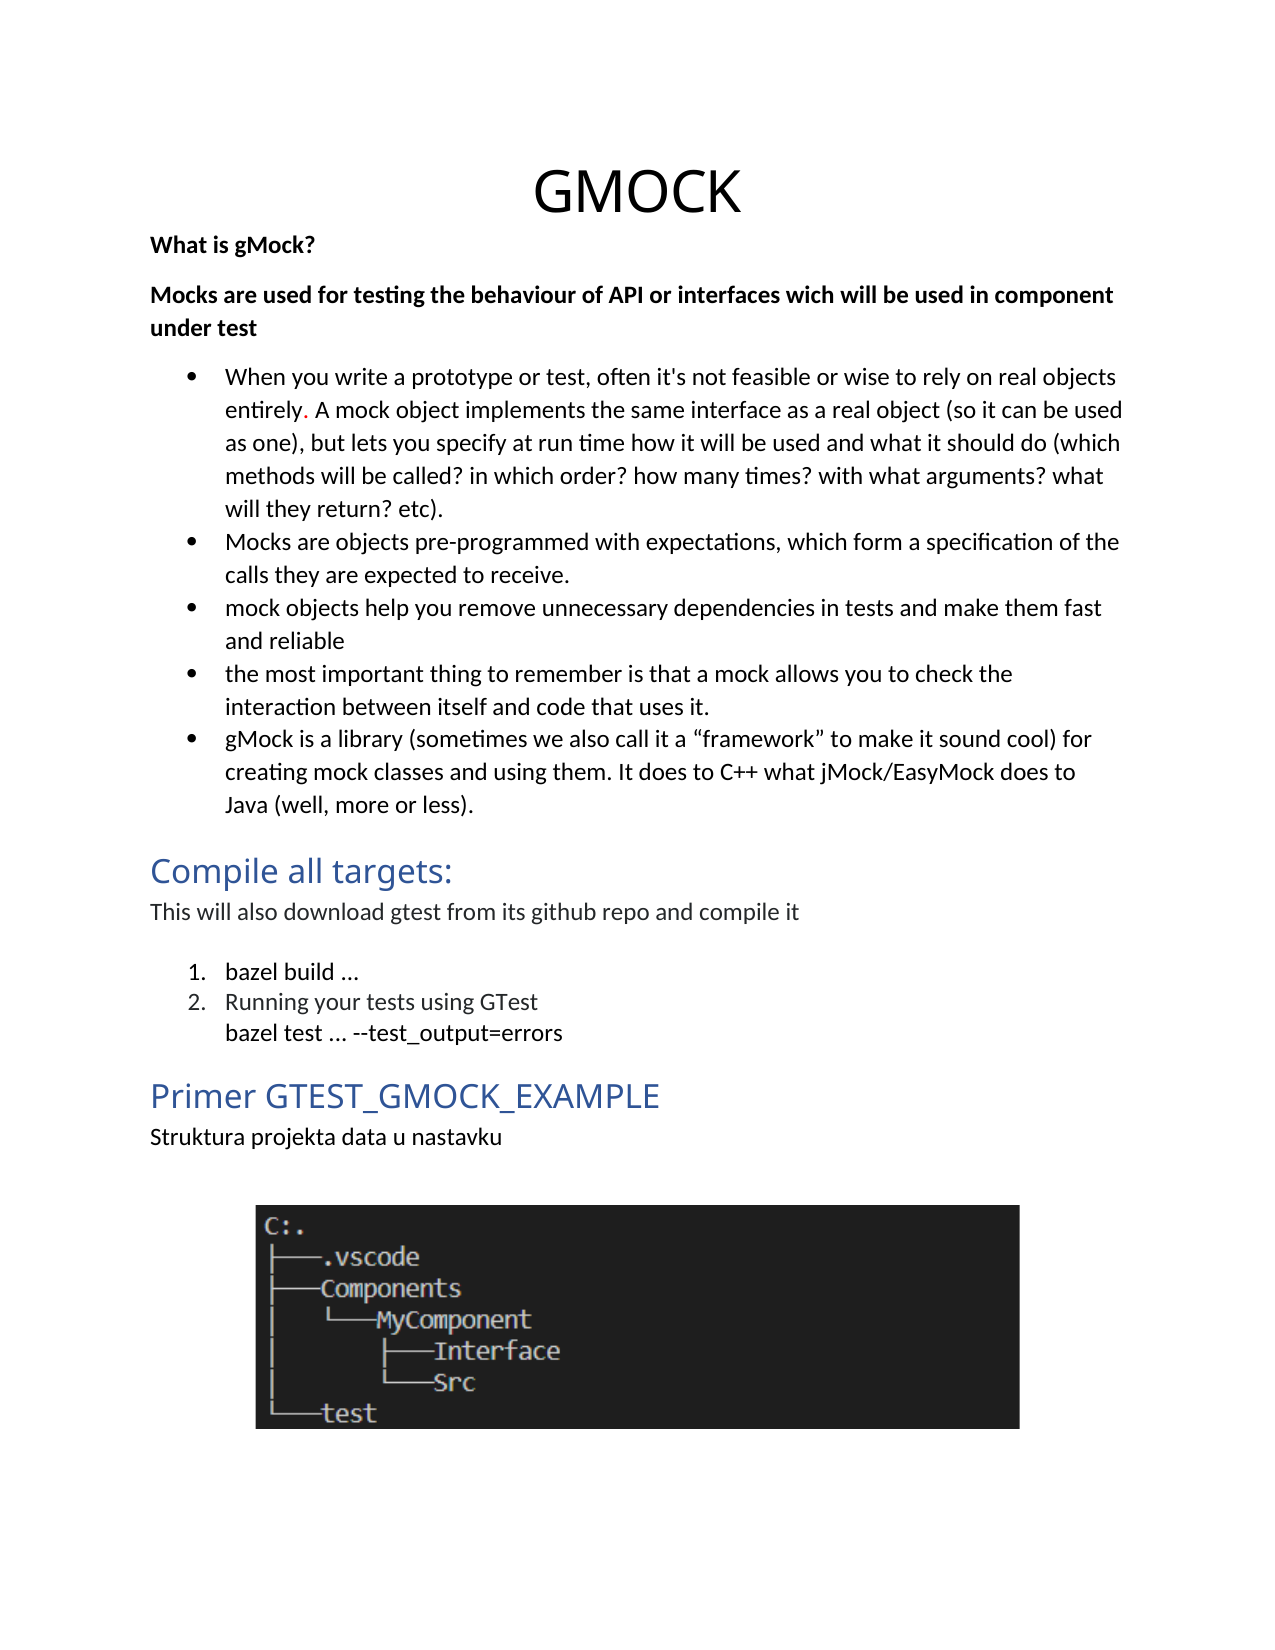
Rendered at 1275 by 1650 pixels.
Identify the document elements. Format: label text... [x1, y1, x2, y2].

text This will also download gtest from its github repo and compile it [150, 896, 1125, 927]
list Running your tests using GTest [187, 987, 1125, 1017]
subtitle Primer GTEST_GMOCK_EXAMPLE [150, 1073, 1125, 1118]
list the most important thing to remember is that a mock allows you to check the interaction between itself and code that uses it. [187, 658, 1125, 721]
list Mocks are objects pre-programmed with expectations, which form a specification of the calls they are expected to receive. [187, 526, 1125, 589]
list bazel test ... --test_output=errors [225, 1017, 1125, 1048]
list When you write a prototype or test, often it's not feasible or wise to rely on real objects entirely. A mock object implements the same interface as a real object (so it can be used as one), but lets you specify at run time how it will be used and what it should do (which methods will be called? in which order? how many times? with what arguments? what will they return? etc). [187, 362, 1125, 524]
picture [255, 1205, 1020, 1429]
text What is gMock? [150, 229, 1125, 260]
subtitle Compile all targets: [150, 847, 1125, 893]
list mock objects help you remove unnecessary dependencies in tests and make them fast and reliable [187, 592, 1125, 655]
list gMock is a library (sometimes we also call it a “framework” to make it sound cool) for creating mock classes and using them. It does to C++ what jMock/EasyMock does to Java (well, more or less). [187, 724, 1125, 820]
title GMOCK [150, 150, 1125, 229]
text Struktura projekta data u nastavku [150, 1122, 1125, 1152]
list bazel build ... [187, 956, 1125, 987]
text Mocks are used for testing the behaviour of API or interfaces wich will be used in component under test [150, 279, 1125, 342]
